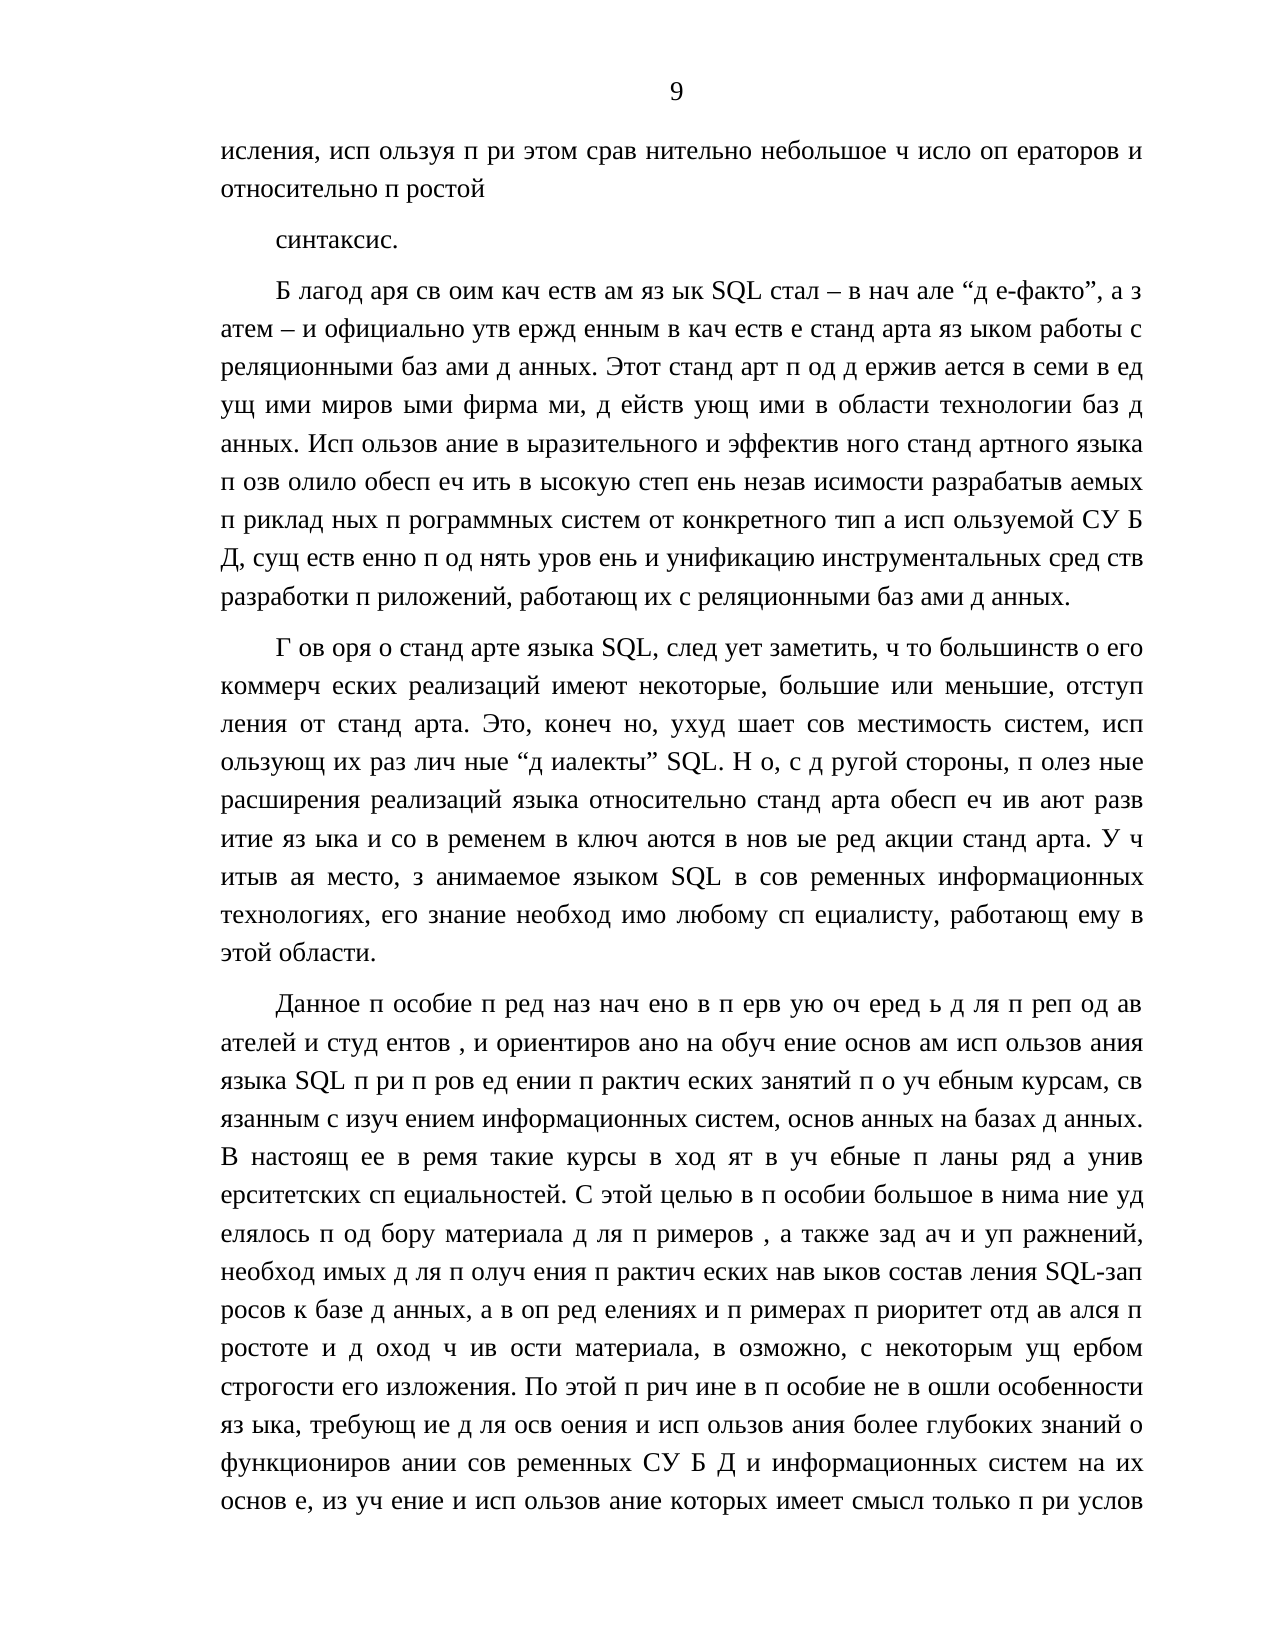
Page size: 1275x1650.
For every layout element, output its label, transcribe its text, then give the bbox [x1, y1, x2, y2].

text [220, 134, 1145, 203]
text синтаксис. [220, 223, 1145, 254]
text Б лагод аря св оим кач еств ам яз ык SQL стал – в нач але “д е-факто”, а з атем – и официально утв ержд енным в кач еств е станд арта яз ыком работы с реляционными баз ами д анных. Этот станд арт п од д ержив ается в семи в ед ущ ими миров ыми фирма ми, д ейств ующ ими в области технологии баз д анных. Исп ользов ание в ыразительного и эффектив ного станд артного языка п озв олило обесп еч ить в ысокую степ ень незав исимости разрабатыв аемых п риклад ных п рограммных систем от конкретного тип а исп ользуемой СУ Б Д, сущ еств енно п од нять уров ень и унификацию инструментальных сред ств разработки п риложений, работающ их с реляционными баз ами д анных. [220, 274, 1145, 611]
text Г ов оря о станд арте языка SQL, след ует заметить, ч то большинств о его коммерч еских реализаций имеют некоторые, большие или меньшие, отступ ления от станд арта. Это, конеч но, ухуд шает сов местимость систем, исп ользующ их раз лич ные “д иалекты” SQL. Н о, с д ругой стороны, п олез ные расширения реализаций языка относительно станд арта обесп еч ив ают разв итие яз ыка и со в ременем в ключ аются в нов ые ред акции станд арта. У ч итыв ая место, з анимаемое языком SQL в сов ременных информационных технологиях, его знание необход имо любому сп ециалисту, работающ ему в этой области. [220, 631, 1145, 968]
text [220, 987, 1145, 1516]
